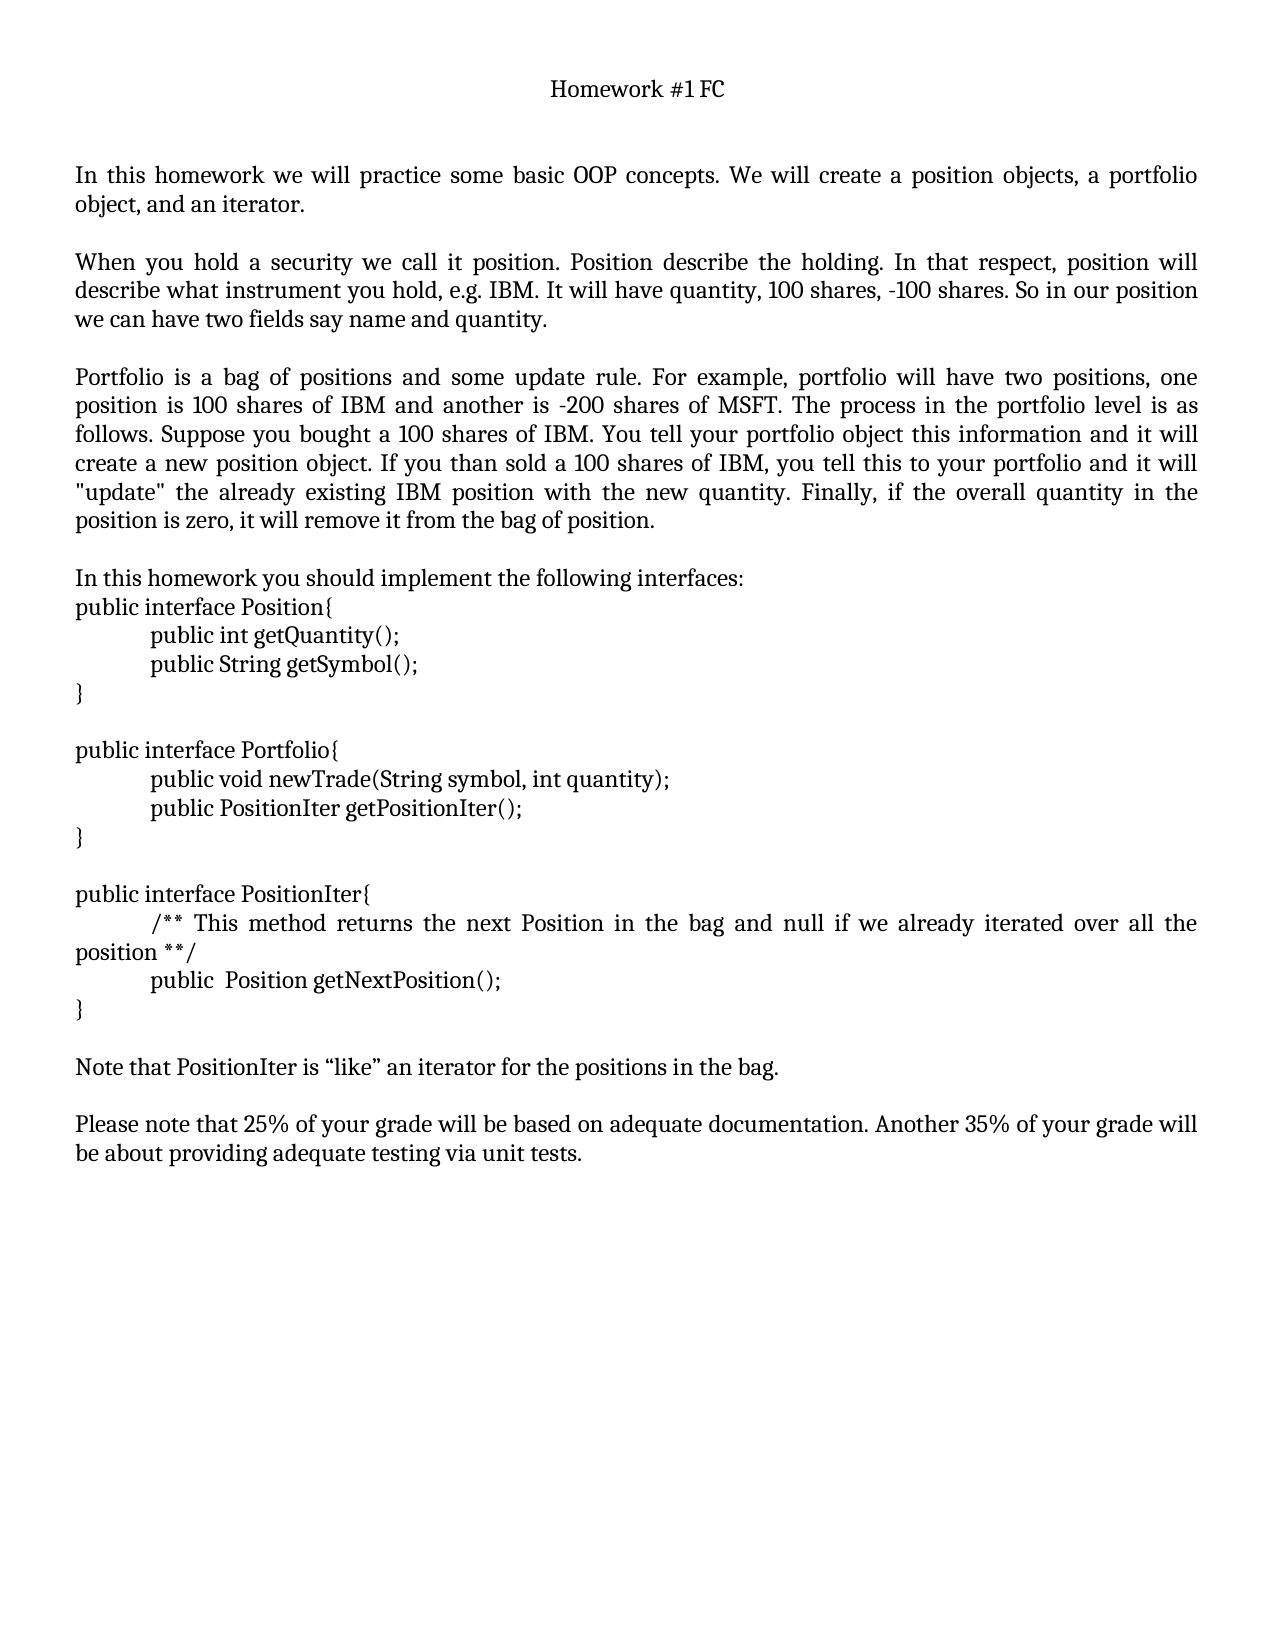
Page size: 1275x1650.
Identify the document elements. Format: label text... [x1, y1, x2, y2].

text public interface PositionIter{ [75, 880, 1200, 909]
text public Position getNextPosition(); [150, 966, 1200, 995]
text public PositionIter getPositionIter(); [75, 794, 1200, 822]
text Note that PositionIter is “like” an iterator for the positions in the bag. [75, 1052, 1200, 1081]
text Homework #1 FC [75, 75, 1200, 104]
text } [75, 822, 1200, 851]
text Portfolio is a bag of positions and some update rule. For example, portfolio will have two positions, one position is 100 shares of IBM and another is -200 shares of MSFT. The process in the portfolio level is as follows. Suppose you bought a 100 shares of IBM. You tell your portfolio object this information and it will create a new position object. If you than sold a 100 shares of IBM, you tell this to your portfolio and it will "update" the already existing IBM position with the new quantity. Finally, if the overall quantity in the position is zero, it will remove it from the bag of position. [75, 362, 1200, 535]
text /** This method returns the next Position in the bag and null if we already iterated over all the position **/ [75, 909, 1200, 966]
text } [75, 995, 1200, 1024]
text public int getQuantity(); [75, 621, 1200, 650]
text Please note that 25% of your grade will be based on adequate documentation. Another 35% of your grade will be about providing adequate testing via unit tests. [75, 1110, 1200, 1167]
text } [75, 679, 1200, 707]
text In this homework you should implement the following interfaces: [75, 564, 1200, 592]
text public interface Position{ [75, 592, 1200, 621]
text public void newTrade(String symbol, int quantity); [75, 765, 1200, 794]
text In this homework we will practice some basic OOP concepts. We will create a position objects, a portfolio object, and an iterator. [75, 161, 1200, 219]
text public interface Portfolio{ [75, 736, 1200, 765]
text When you hold a security we call it position. Position describe the holding. In that respect, position will describe what instrument you hold, e.g. IBM. It will have quantity, 100 shares, -100 shares. So in our position we can have two fields say name and quantity. [75, 247, 1200, 334]
text public String getSymbol(); [75, 650, 1200, 679]
